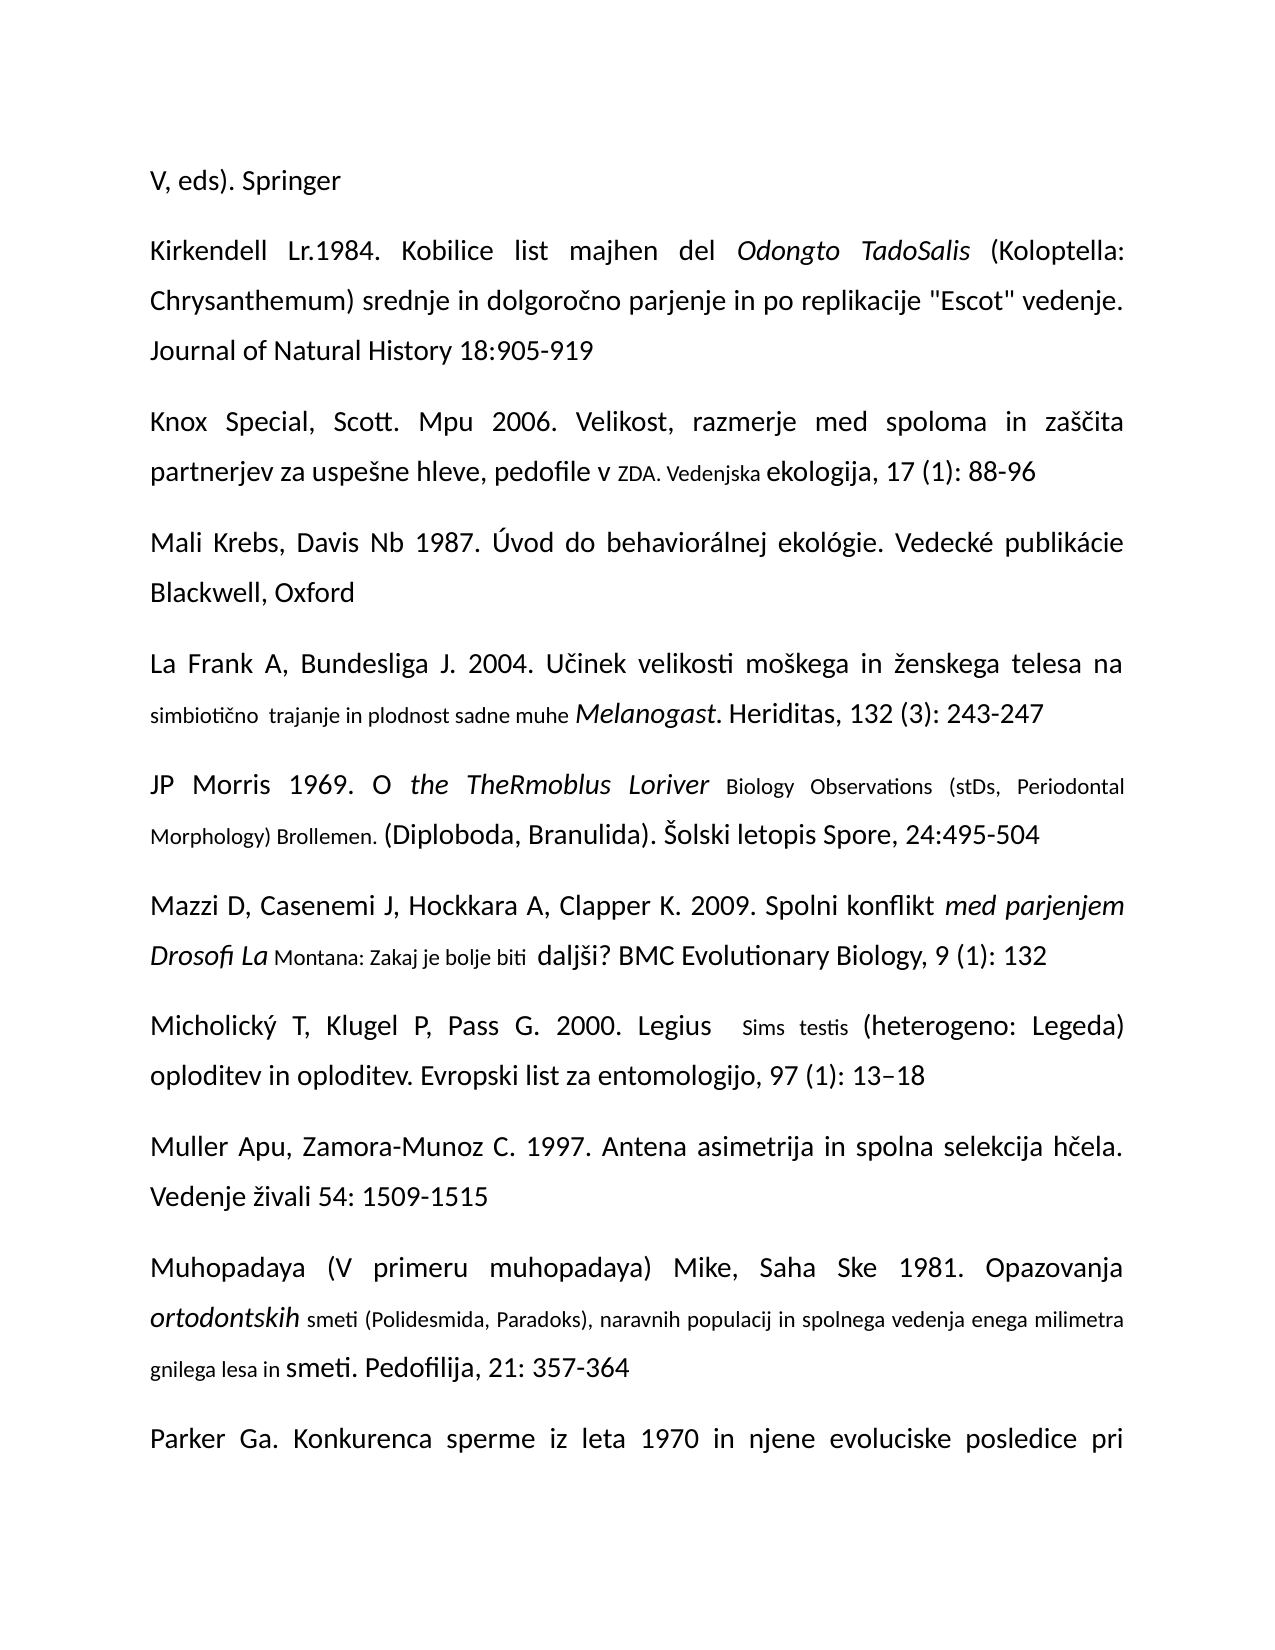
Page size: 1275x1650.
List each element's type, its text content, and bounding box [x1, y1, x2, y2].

text Knox Special, Scott. Mpu 2006. Velikost, razmerje med spoloma in zaščita partnerjev za uspešne hleve, pedofile v ZDA. Vedenjska ekologija, 17 (1): 88-96 [150, 392, 1125, 492]
text Muhopadaya (V primeru muhopadaya) Mike, Saha Ske 1981. Opazovanja ortodontskih smeti (Polidesmida, Paradoks), naravnih populacij in spolnega vedenja enega milimetra gnilega lesa in smeti. Pedofilija, 21: 357-364 [150, 1237, 1125, 1387]
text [150, 1408, 1125, 1458]
text La Frank A, Bundesliga J. 2004. Učinek velikosti moškega in ženskega telesa na simbiotično trajanje in plodnost sadne muhe Melanogast. Heriditas, 132 (3): 243-247 [150, 633, 1125, 733]
text Kirkendell Lr.1984. Kobilice list majhen del Odongto TadoSalis (Koloptella: Chrysanthemum) srednje in dolgoročno parjenje in po replikacije "Escot" vedenje. Journal of Natural History 18:905-919 [150, 221, 1125, 371]
text Mali Krebs, Davis Nb 1987. Úvod do behaviorálnej ekológie. Vedecké publikácie Blackwell, Oxford [150, 512, 1125, 612]
text Micholický T, Klugel P, Pass G. 2000. Legius Sims testis (heterogeno: Legeda) oploditev in oploditev. Evropski list za entomologijo, 97 (1): 13–18 [150, 996, 1125, 1096]
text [150, 150, 1125, 200]
text Mazzi D, Casenemi J, Hockkara A, Clapper K. 2009. Spolni konflikt med parjenjem Drosofi La Montana: Zakaj je bolje biti daljši? BMC Evolutionary Biology, 9 (1): 132 [150, 875, 1125, 975]
text JP Morris 1969. O the TheRmoblus Loriver Biology Observations (stDs, Periodontal Morphology) Brollemen. (Diploboda, Branulida). Šolski letopis Spore, 24:495-504 [150, 754, 1125, 854]
text Muller Apu, Zamora-Munoz C. 1997. Antena asimetrija in spolna selekcija hčela. Vedenje živali 54: 1509-1515 [150, 1117, 1125, 1217]
